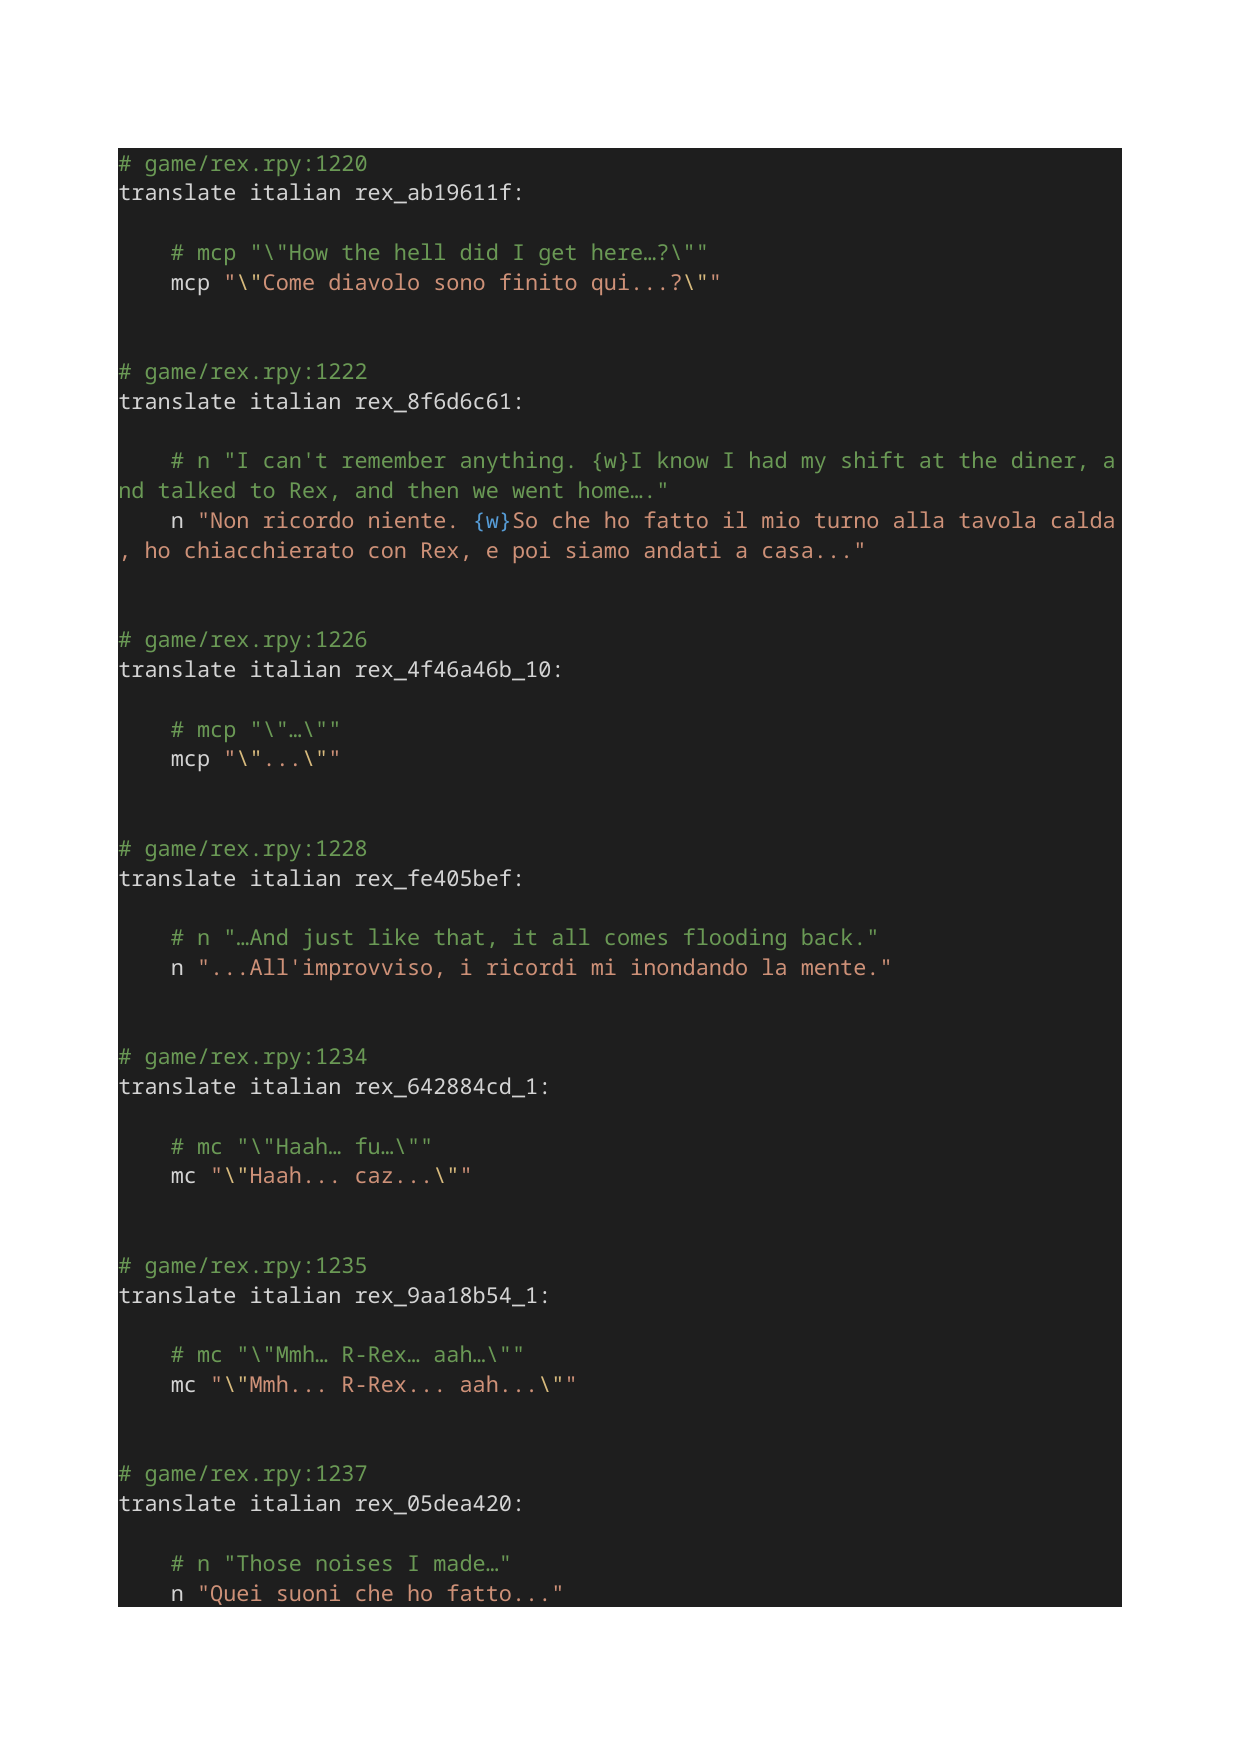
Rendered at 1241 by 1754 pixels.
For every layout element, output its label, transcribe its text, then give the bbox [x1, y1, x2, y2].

text translate italian rex_642884cd_1: [118, 1071, 1122, 1101]
text # mc "\"Mmh… R-Rex… aah…\"" [118, 1339, 1122, 1369]
text mc "\"Haah... caz...\"" [118, 1161, 1122, 1190]
text n "Quei suoni che ho fatto..." [118, 1578, 1122, 1607]
text # n "…And just like that, it all comes flooding back." [118, 922, 1122, 952]
text translate italian rex_05dea420: [118, 1488, 1122, 1518]
text translate italian rex_fe405bef: [118, 863, 1122, 892]
text # mcp "\"How the hell did I get here…?\"" [118, 237, 1122, 267]
text n "...All'improvviso, i ricordi mi inondando la mente." [118, 952, 1122, 982]
text # game/rex.rpy:1228 [118, 833, 1122, 863]
text mcp "\"Come diavolo sono finito qui...?\"" [118, 267, 1122, 297]
text translate italian rex_ab19611f: [118, 177, 1122, 207]
text # mc "\"Haah… fu…\"" [118, 1131, 1122, 1161]
text translate italian rex_9aa18b54_1: [118, 1280, 1122, 1309]
text translate italian rex_4f46a46b_10: [118, 654, 1122, 684]
text # game/rex.rpy:1237 [118, 1458, 1122, 1488]
text # game/rex.rpy:1220 [118, 148, 1122, 177]
text # n "Those noises I made…" [118, 1548, 1122, 1578]
text # n "I can't remember anything. {w}I know I had my shift at the diner, and talked to Rex, and then we went home…." [118, 446, 1122, 505]
text # mcp "\"…\"" [118, 714, 1122, 743]
text # game/rex.rpy:1235 [118, 1250, 1122, 1280]
text # game/rex.rpy:1234 [118, 1041, 1122, 1071]
text mc "\"Mmh... R-Rex... aah...\"" [118, 1369, 1122, 1399]
text # game/rex.rpy:1226 [118, 624, 1122, 654]
text # game/rex.rpy:1222 [118, 356, 1122, 386]
text translate italian rex_8f6d6c61: [118, 386, 1122, 416]
text mcp "\"...\"" [118, 743, 1122, 773]
text n "Non ricordo niente. {w}So che ho fatto il mio turno alla tavola calda, ho chiacchierato con Rex, e poi siamo andati a casa..." [118, 505, 1122, 565]
